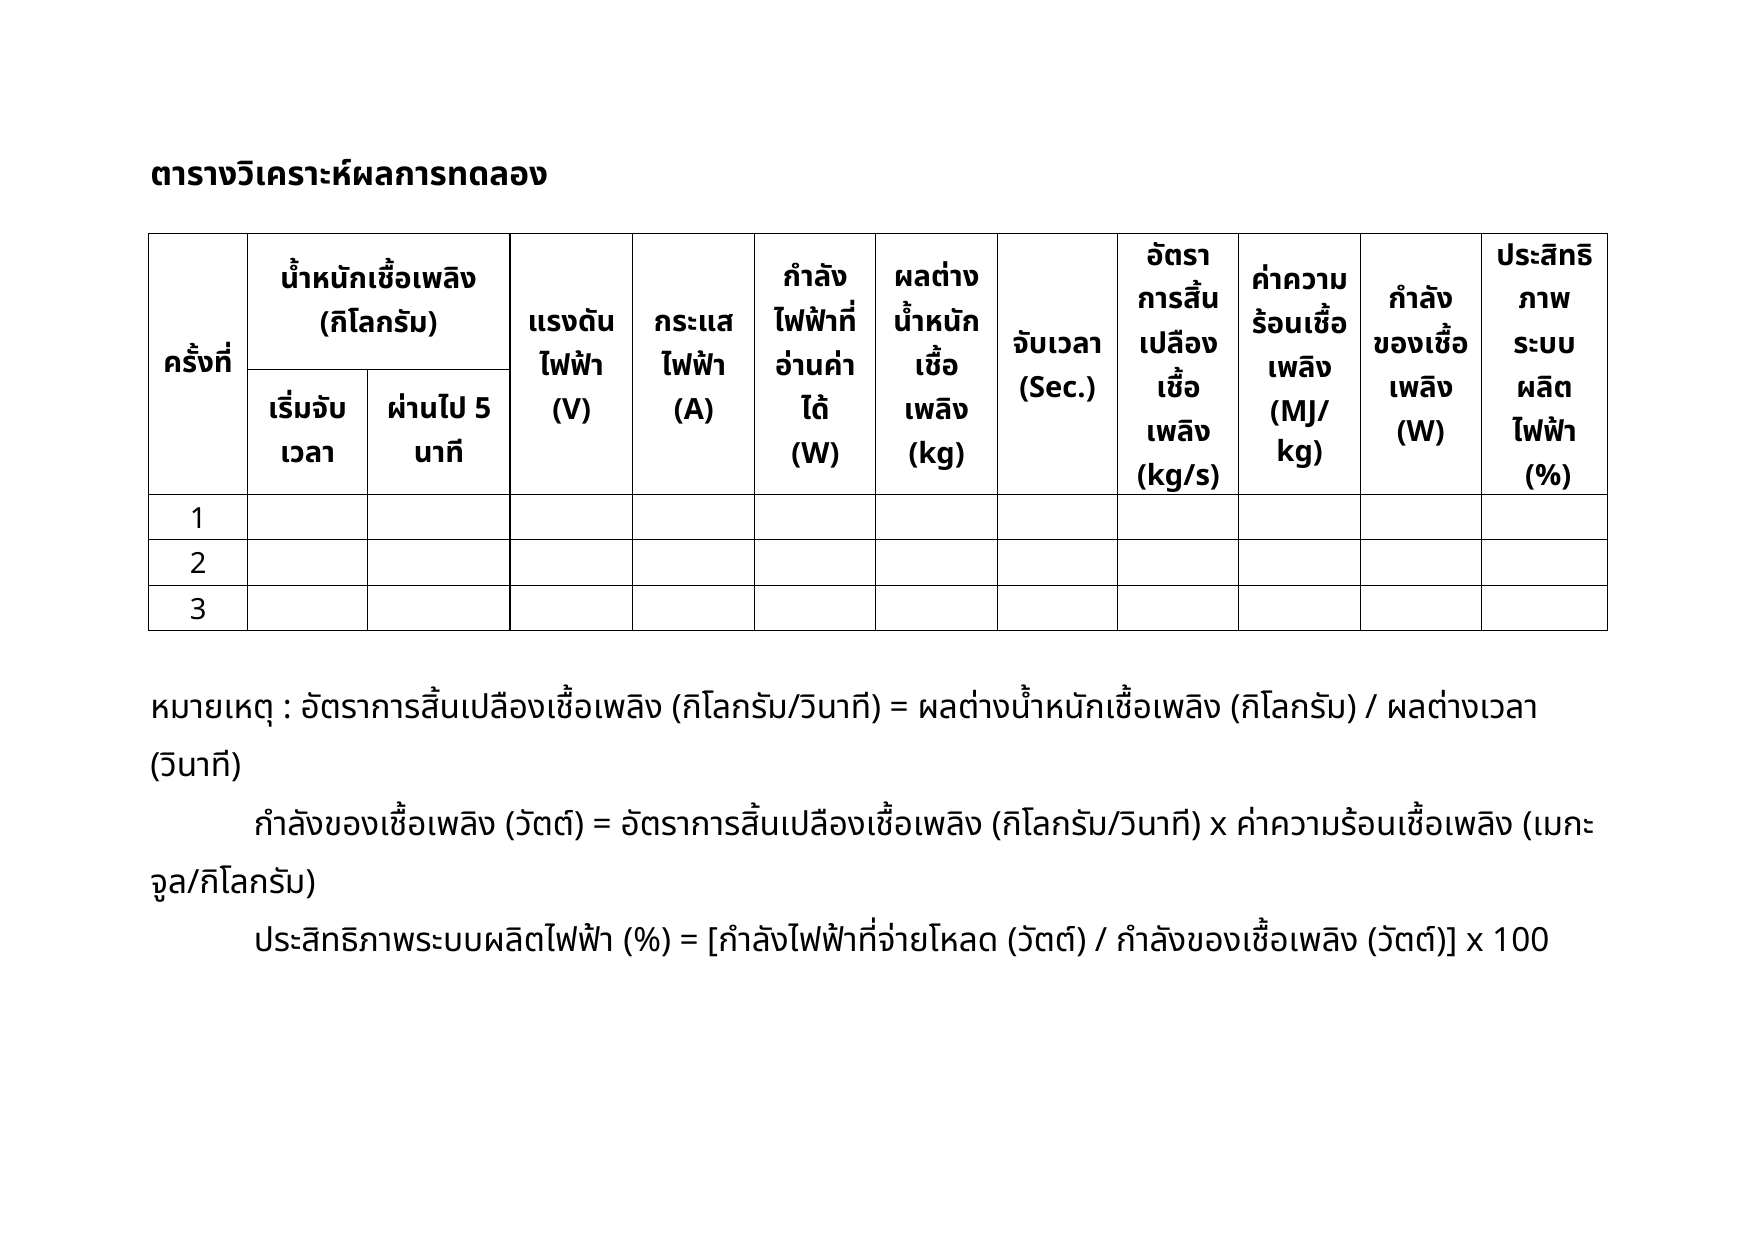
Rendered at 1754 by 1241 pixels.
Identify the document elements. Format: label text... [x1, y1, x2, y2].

table_cell 3 [149, 586, 247, 630]
text หมายเหตุ : อัตราการสิ้นเปลืองเชื้อเพลิง (กิโลกรัม/วินาที) = ผลต่างน้ำหนักเชื้อเพลิง (กิโลกรัม) / ผลต่างเวลา (วินาที) [150, 683, 1604, 792]
text กำลังของเชื้อเพลิง (วัตต์) = อัตราการสิ้นเปลืองเชื้อเพลิง (กิโลกรัม/วินาที) x ค่าความร้อนเชื้อเพลิง (เมกะจูล/กิโลกรัม) [150, 799, 1604, 908]
table_cell [1118, 495, 1238, 539]
table_cell [998, 495, 1117, 539]
table_cell [998, 540, 1117, 584]
table_cell [1118, 540, 1238, 584]
table_cell [1361, 540, 1481, 584]
table_cell [248, 540, 367, 584]
table_cell [755, 540, 875, 584]
table_cell 1 [149, 495, 247, 539]
table_cell ผ่านไป 5 นาที [368, 370, 509, 494]
table_cell 2 [149, 540, 247, 584]
text ตารางวิเคราะห์ผลการทดลอง [150, 150, 1604, 200]
table_header น้ำหนักเชื้อเพลิง (กิโลกรัม) [248, 234, 509, 369]
table_cell [368, 586, 509, 630]
table_cell [1361, 586, 1481, 630]
text ประสิทธิภาพระบบผลิตไฟฟ้า (%) = [กำลังไฟฟ้าที่จ่ายโหลด (วัตต์) / กำลังของเชื้อเพลิง (วัตต์)] x 100 [150, 916, 1604, 966]
table_cell [755, 586, 875, 630]
table_header ครั้งที่ [149, 234, 247, 494]
table_header กระแสไฟฟ้า (A) [633, 234, 754, 494]
table_cell [998, 586, 1117, 630]
table_cell [368, 495, 509, 539]
table_cell [1239, 540, 1360, 584]
table_cell [511, 540, 632, 584]
table_header อัตราการสิ้นเปลืองเชื้อเพลิง (kg/s) [1118, 234, 1238, 494]
table_cell [633, 586, 754, 630]
table_cell [1482, 540, 1607, 584]
table_cell [1118, 586, 1238, 630]
table_cell [876, 540, 997, 584]
table_cell [876, 586, 997, 630]
table_cell [1361, 495, 1481, 539]
table_cell เริ่มจับเวลา [248, 370, 367, 494]
table_cell [511, 495, 632, 539]
table_cell [368, 540, 509, 584]
table_header ประสิทธิภาพระบบผลิตไฟฟ้า (%) [1482, 234, 1607, 494]
table_cell [633, 540, 754, 584]
table_cell [755, 495, 875, 539]
table_header แรงดันไฟฟ้า (V) [511, 234, 632, 494]
table_header กำลังของเชื้อเพลิง (W) [1361, 234, 1481, 494]
table_cell [1482, 586, 1607, 630]
table_cell [876, 495, 997, 539]
table_cell [511, 586, 632, 630]
table_cell [1239, 586, 1360, 630]
table_header จับเวลา (Sec.) [998, 234, 1117, 494]
table_cell [1482, 495, 1607, 539]
table_cell [1239, 495, 1360, 539]
table_cell [248, 495, 367, 539]
table_header ค่าความร้อนเชื้อเพลิง (MJ/kg) [1239, 234, 1360, 494]
table_cell [248, 586, 367, 630]
table_header ผลต่างน้ำหนักเชื้อเพลิง (kg) [876, 234, 997, 494]
table_header กำลังไฟฟ้าที่อ่านค่าได้ (W) [755, 234, 875, 494]
table_cell [633, 495, 754, 539]
